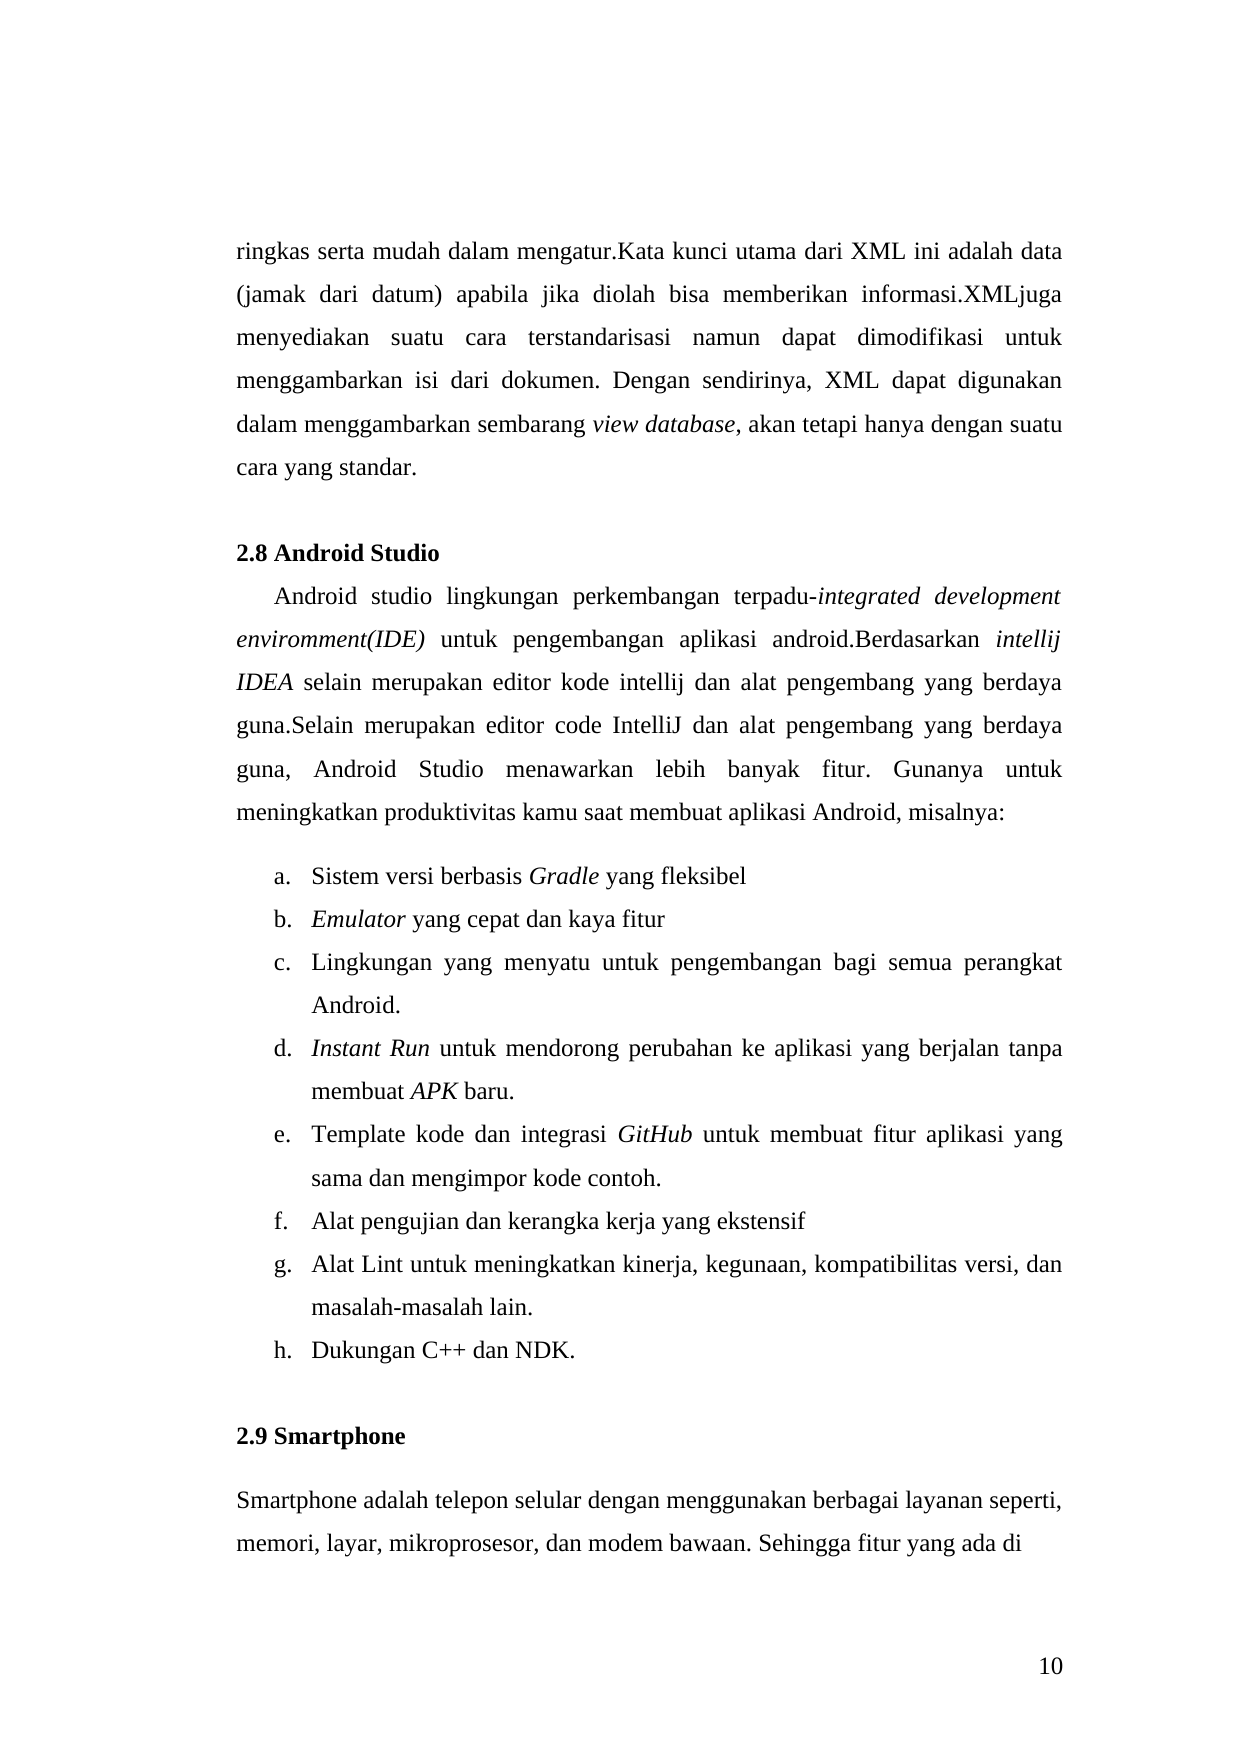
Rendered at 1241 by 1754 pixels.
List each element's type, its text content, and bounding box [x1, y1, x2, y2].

list Android Studio [236, 538, 1063, 567]
list Smartphone [236, 1421, 1063, 1450]
text Android studio lingkungan perkembangan terpadu-integrated development enviromment(IDE) untuk pengembangan aplikasi android.Berdasarkan intellij IDEA selain merupakan editor kode intellij dan alat pengembang yang berdaya guna.Selain merupakan editor code IntelliJ dan alat pengembang yang berdaya guna, Android Studio menawarkan lebih banyak fitur. Gunanya untuk meningkatkan produktivitas kamu saat membuat aplikasi Android, misalnya: [236, 581, 1063, 826]
list Emulator yang cepat dan kaya fitur [274, 904, 1063, 933]
list Lingkungan yang menyatu untuk pengembangan bagi semua perangkat Android. [274, 947, 1063, 1019]
list Template kode dan integrasi GitHub untuk membuat fitur aplikasi yang sama dan mengimpor kode contoh. [274, 1119, 1063, 1191]
list Alat Lint untuk meningkatkan kinerja, kegunaan, kompatibilitas versi, dan masalah-masalah lain. [274, 1249, 1063, 1321]
text Smartphone adalah telepon selular dengan menggunakan berbagai layanan seperti, memori, layar, mikroprosesor, dan modem bawaan. Sehingga fitur yang ada di [236, 1485, 1063, 1557]
list Alat pengujian dan kerangka kerja yang ekstensif [274, 1206, 1063, 1234]
text ringkas serta mudah dalam mengatur.Kata kunci utama dari XML ini adalah data (jamak dari datum) apabila jika diolah bisa memberikan informasi.XMLjuga menyediakan suatu cara terstandarisasi namun dapat dimodifikasi untuk menggambarkan isi dari dokumen. Dengan sendirinya, XML dapat digunakan dalam menggambarkan sembarang view database, akan tetapi hanya dengan suatu cara yang standar. [236, 236, 1063, 481]
list Instant Run untuk mendorong perubahan ke aplikasi yang berjalan tanpa membuat APK baru. [274, 1033, 1063, 1105]
list Sistem versi berbasis Gradle yang fleksibel [274, 861, 1063, 889]
list Dukungan C++ dan NDK. [274, 1335, 1063, 1364]
